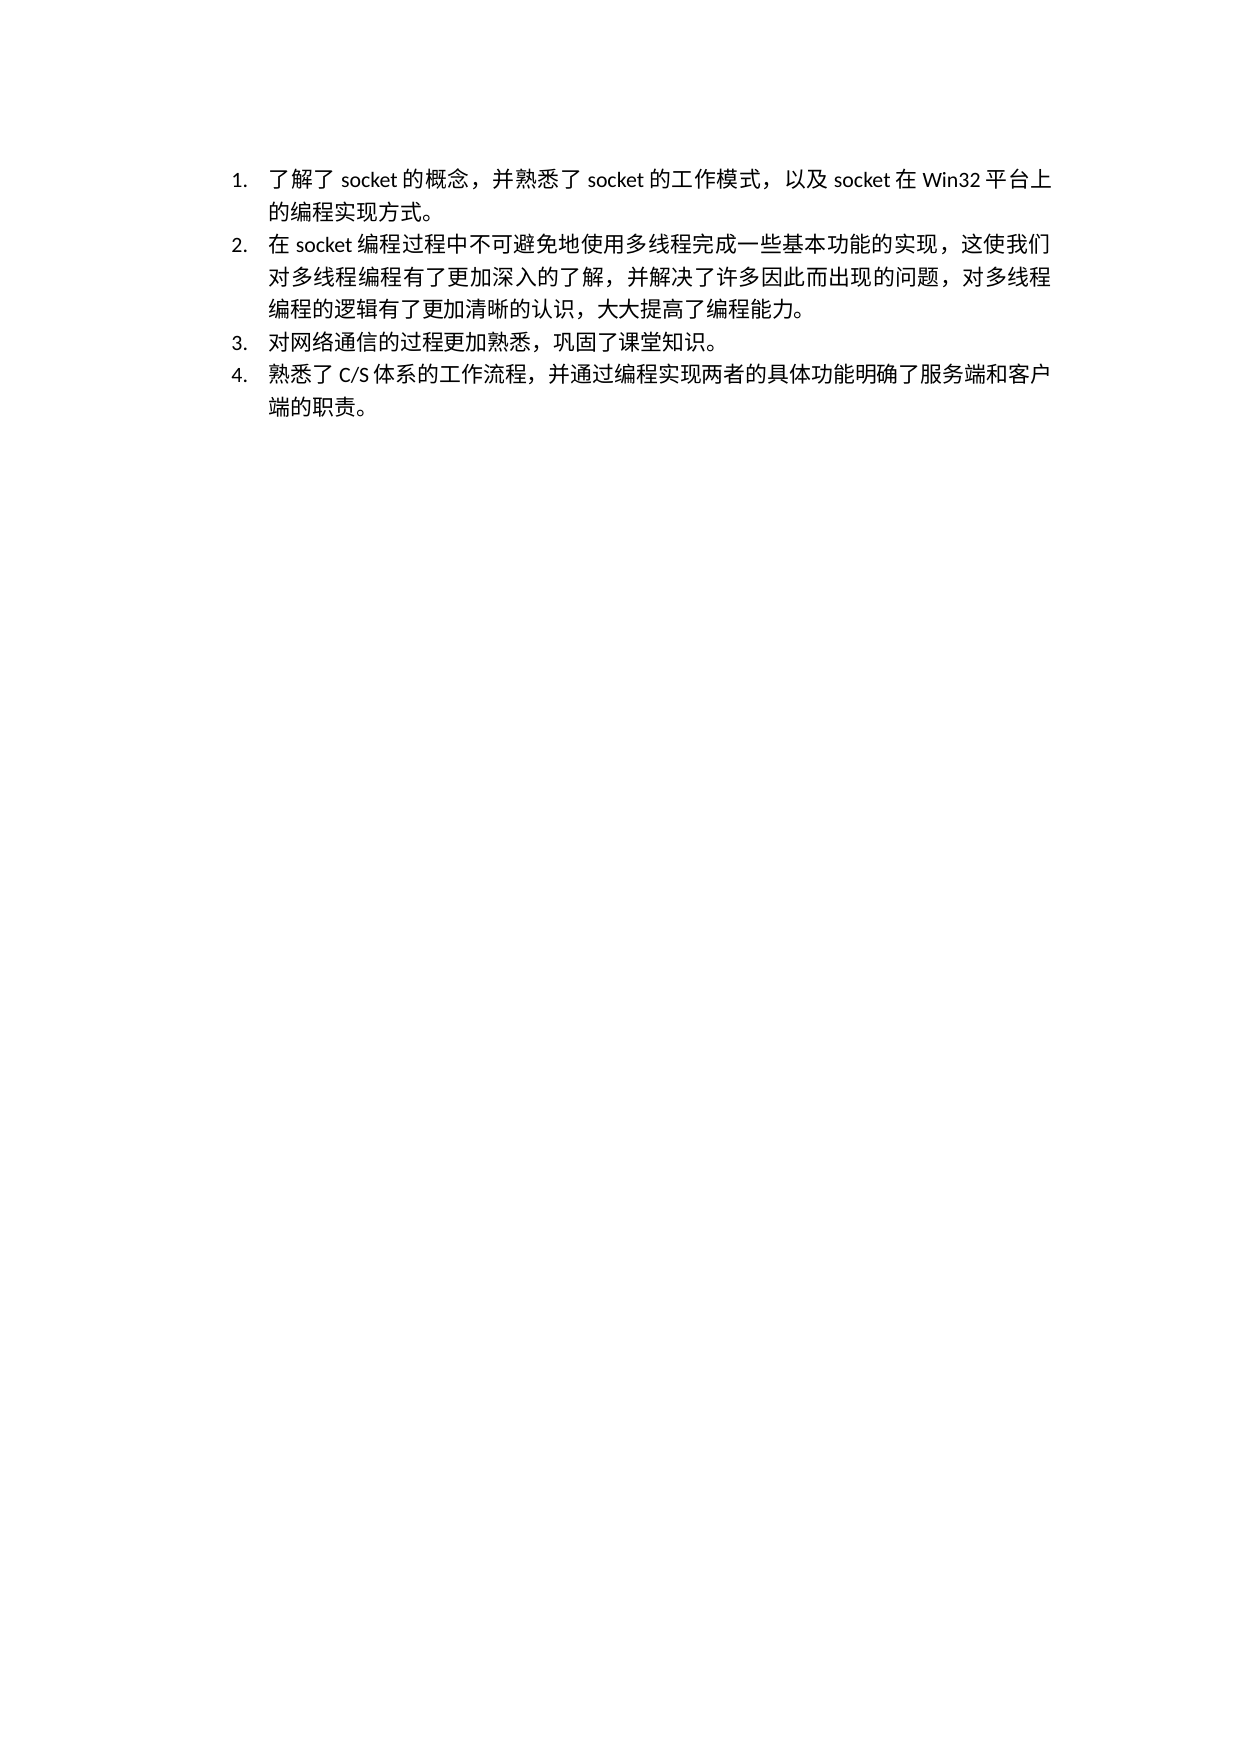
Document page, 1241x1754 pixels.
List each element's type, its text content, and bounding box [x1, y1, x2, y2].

list 在socket编程过程中不可避免地使用多线程完成一些基本功能的实现，这使我们对多线程编程有了更加深入的了解，并解决了许多因此而出现的问题，对多线程编程的逻辑有了更加清晰的认识，大大提高了编程能力。 [231, 227, 1053, 324]
list 熟悉了C/S体系的工作流程，并通过编程实现两者的具体功能明确了服务端和客户端的职责。 [231, 357, 1053, 422]
list 了解了socket的概念，并熟悉了socket的工作模式，以及socket在Win32平台上的编程实现方式。 [231, 162, 1053, 227]
list 对网络通信的过程更加熟悉，巩固了课堂知识。 [231, 324, 1053, 357]
